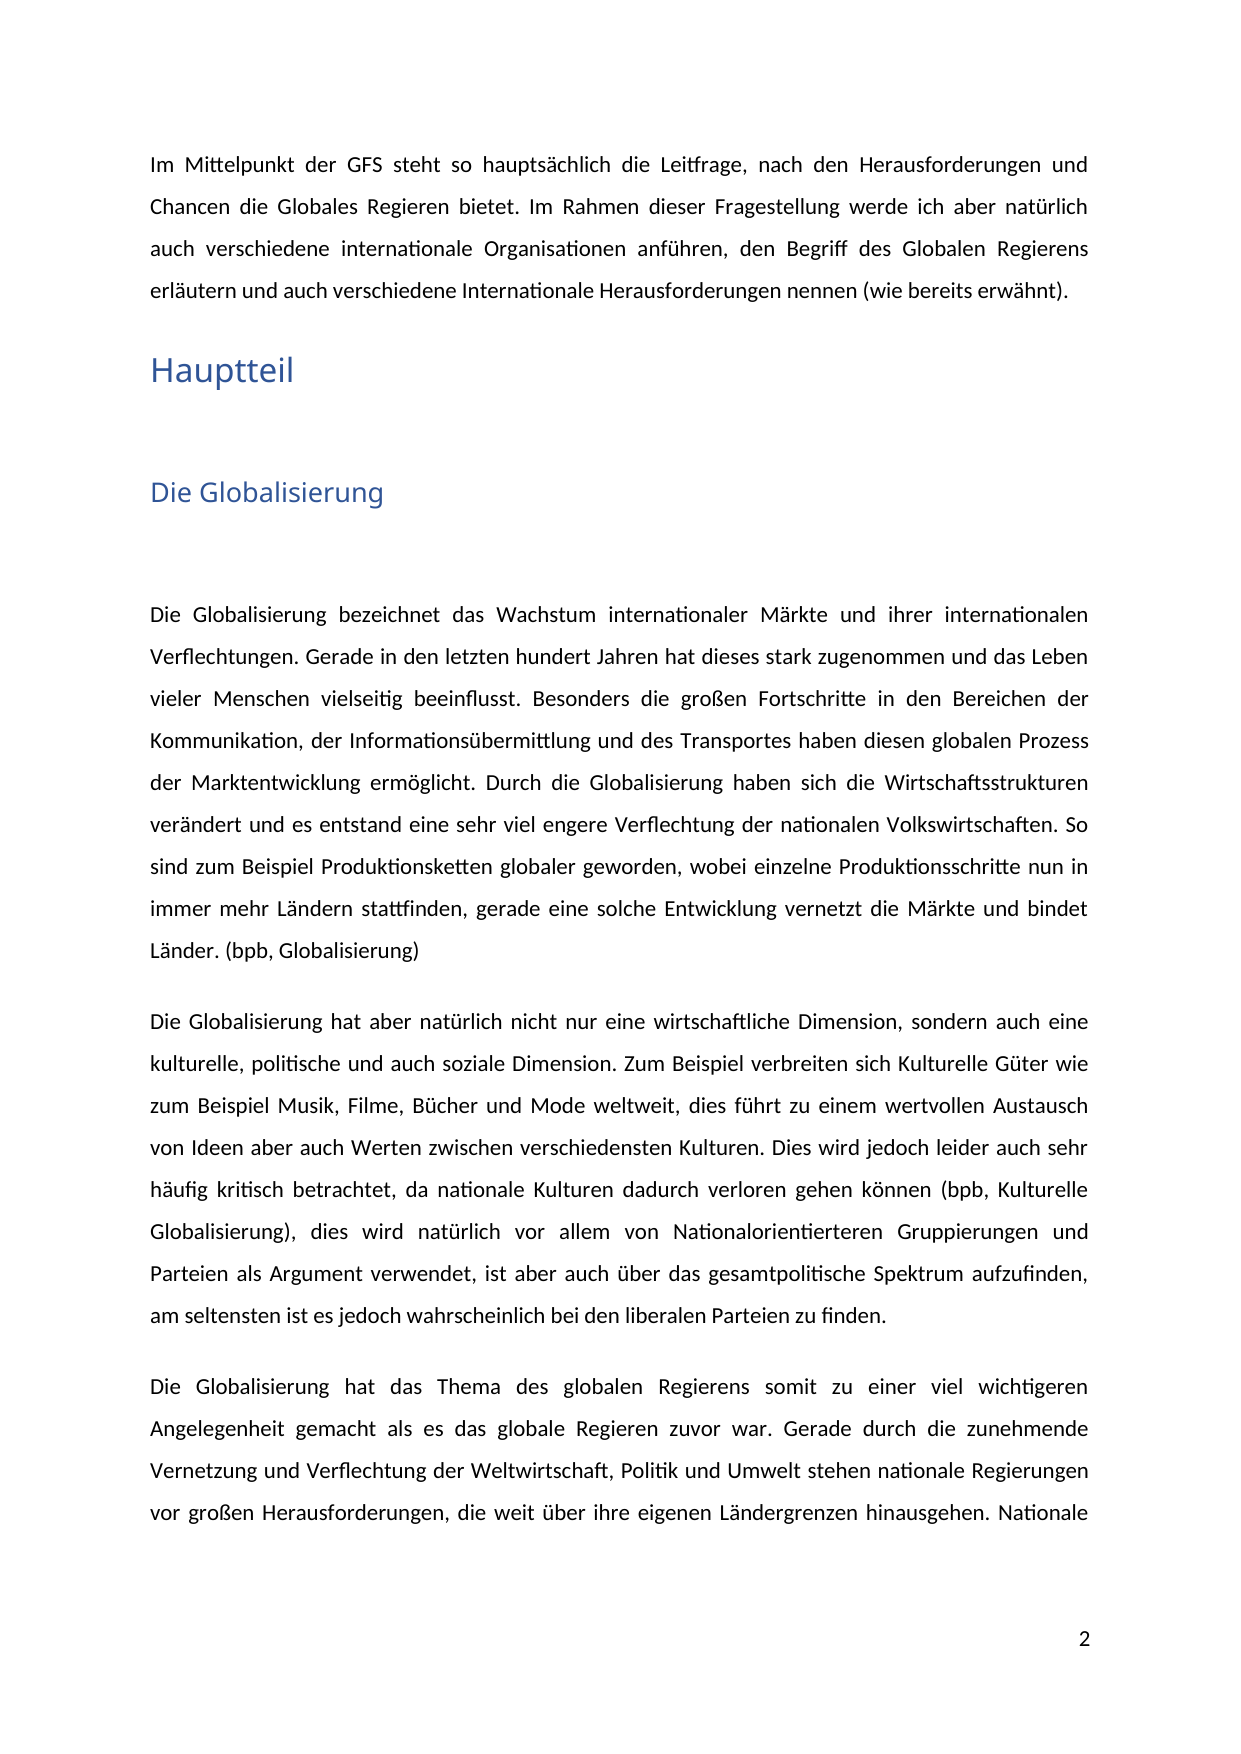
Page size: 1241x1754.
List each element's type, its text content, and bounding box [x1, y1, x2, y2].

text Die Globalisierung bezeichnet das Wachstum internationaler Märkte und ihrer internationalen Verflechtungen. Gerade in den letzten hundert Jahren hat dieses stark zugenommen und das Leben vieler Menschen vielseitig beeinflusst. Besonders die großen Fortschritte in den Bereichen der Kommunikation, der Informationsübermittlung und des Transportes haben diesen globalen Prozess der Marktentwicklung ermöglicht. Durch die Globalisierung haben sich die Wirtschaftsstrukturen verändert und es entstand eine sehr viel engere Verflechtung der nationalen Volkswirtschaften. So sind zum Beispiel Produktionsketten globaler geworden, wobei einzelne Produktionsschritte nun in immer mehr Ländern stattfinden, gerade eine solche Entwicklung vernetzt die Märkte und bindet Länder. (bpb, Globalisierung) [150, 600, 1090, 964]
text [150, 1372, 1090, 1526]
subtitle Hauptteil [150, 347, 1090, 392]
subtitle Die Globalisierung [150, 474, 1090, 511]
text Im Mittelpunkt der GFS steht so hauptsächlich die Leitfrage, nach den Herausforderungen und Chancen die Globales Regieren bietet. Im Rahmen dieser Fragestellung werde ich aber natürlich auch verschiedene internationale Organisationen anführen, den Begriff des Globalen Regierens erläutern und auch verschiedene Internationale Herausforderungen nennen (wie bereits erwähnt). [150, 150, 1090, 304]
text Die Globalisierung hat aber natürlich nicht nur eine wirtschaftliche Dimension, sondern auch eine kulturelle, politische und auch soziale Dimension. Zum Beispiel verbreiten sich Kulturelle Güter wie zum Beispiel Musik, Filme, Bücher und Mode weltweit, dies führt zu einem wertvollen Austausch von Ideen aber auch Werten zwischen verschiedensten Kulturen. Dies wird jedoch leider auch sehr häufig kritisch betrachtet, da nationale Kulturen dadurch verloren gehen können (bpb, Kulturelle Globalisierung), dies wird natürlich vor allem von Nationalorientierteren Gruppierungen und Parteien als Argument verwendet, ist aber auch über das gesamtpolitische Spektrum aufzufinden, am seltensten ist es jedoch wahrscheinlich bei den liberalen Parteien zu finden. [150, 1007, 1090, 1329]
